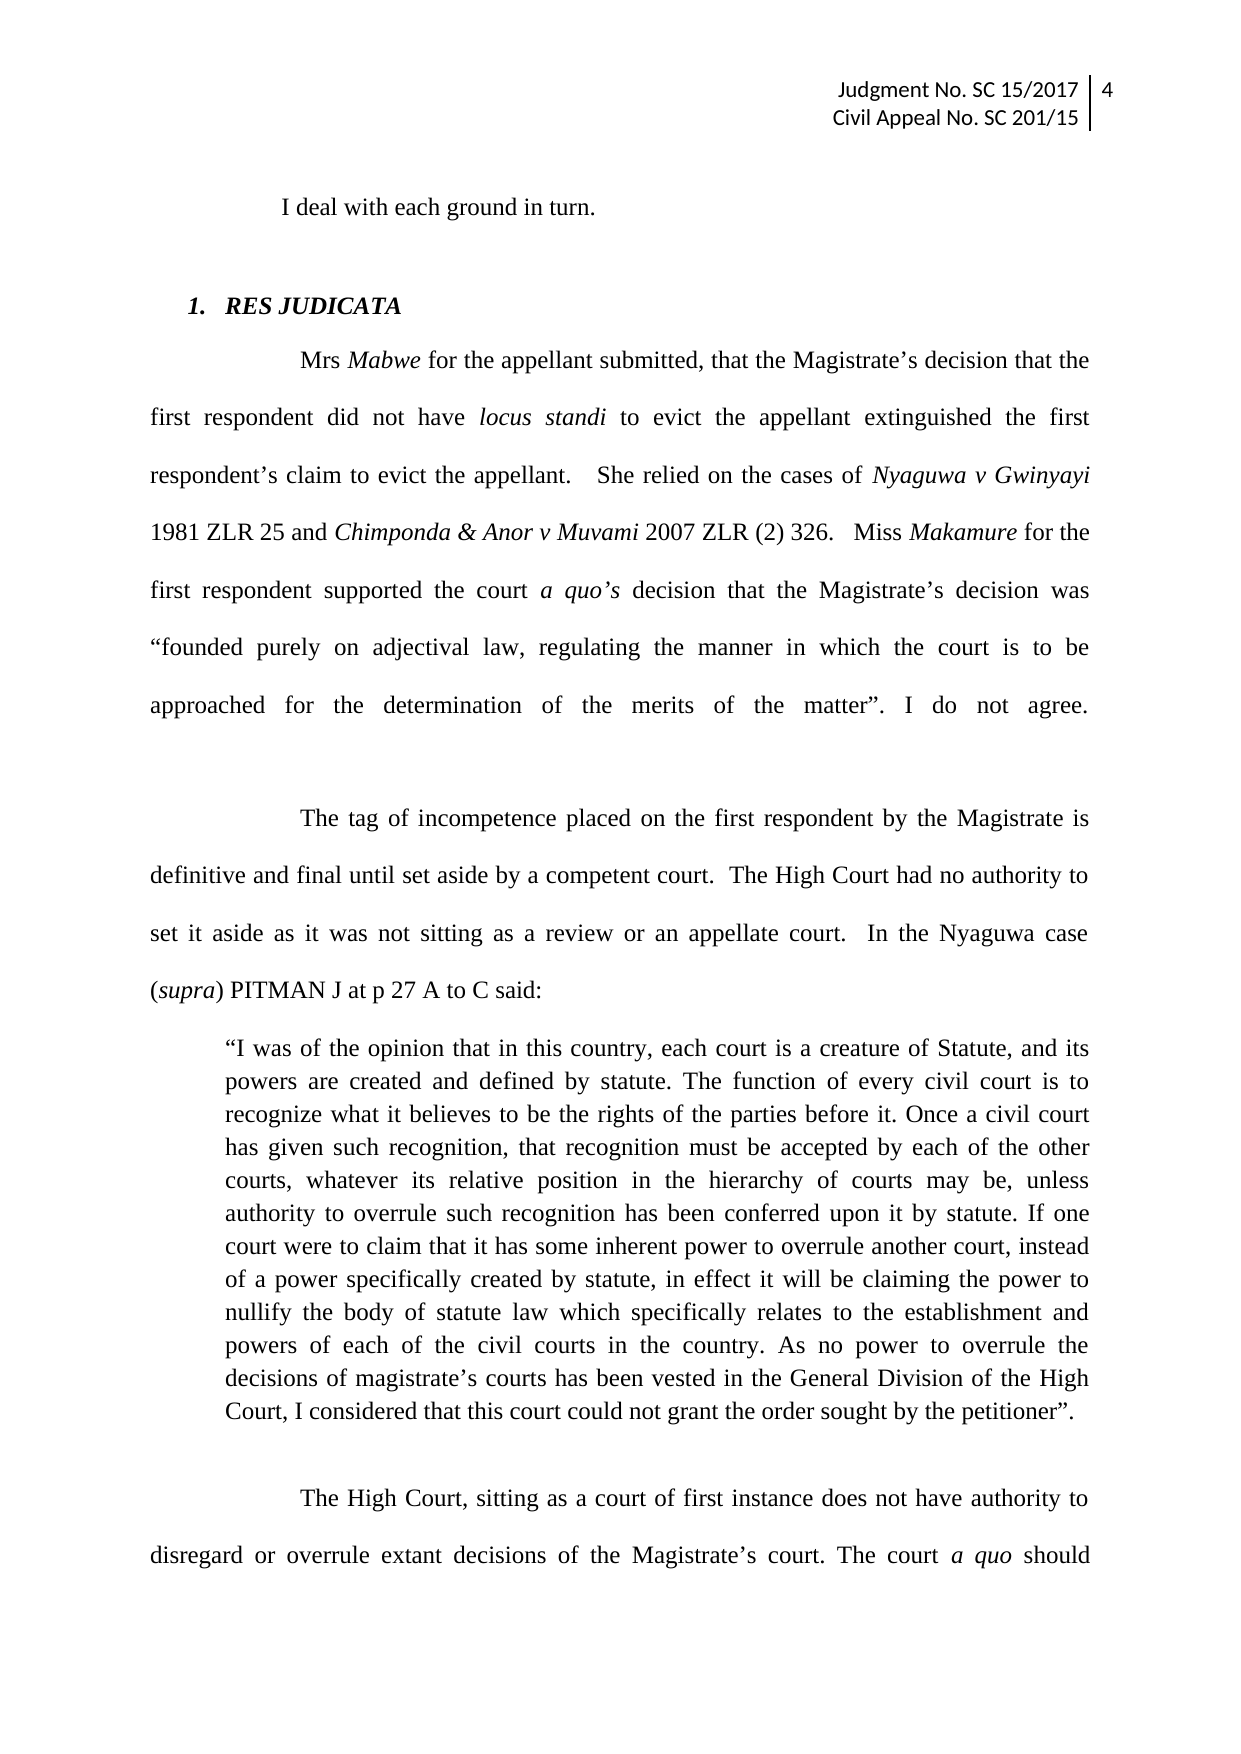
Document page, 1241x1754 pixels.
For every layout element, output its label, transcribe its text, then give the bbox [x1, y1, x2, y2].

list RES JUDICATA [187, 291, 1090, 320]
text Mrs Mabwe for the appellant submitted, that the Magistrate’s decision that the first respondent did not have locus standi to evict the appellant extinguished the first respondent’s claim to evict the appellant. She relied on the cases of Nyaguwa v Gwinyayi 1981 ZLR 25 and Chimponda & Anor v Muvami 2007 ZLR (2) 326. Miss Makamure for the first respondent supported the court a quo’s decision that the Magistrate’s decision was “founded purely on adjectival law, regulating the manner in which the court is to be approached for the determination of the merits of the matter”. I do not agree. [150, 345, 1090, 775]
text “I was of the opinion that in this country, each court is a creature of Statute, and its powers are created and defined by statute. The function of every civil court is to recognize what it believes to be the rights of the parties before it. Once a civil court has given such recognition, that recognition must be accepted by each of the other courts, whatever its relative position in the hierarchy of courts may be, unless authority to overrule such recognition has been conferred upon it by statute. If one court were to claim that it has some inherent power to overrule another court, instead of a power specifically created by statute, in effect it will be claiming the power to nullify the body of statute law which specifically relates to the establishment and powers of each of the civil courts in the country. As no power to overrule the decisions of magistrate’s courts has been vested in the General Division of the High Court, I considered that this court could not grant the order sought by the petitioner”. [225, 1033, 1090, 1425]
text The tag of incompetence placed on the first respondent by the Magistrate is definitive and final until set aside by a competent court. The High Court had no authority to set it aside as it was not sitting as a review or an appellate court. In the Nyaguwa case (supra) PITMAN J at p 27 A to C said: [150, 803, 1090, 1004]
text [150, 1483, 1090, 1569]
list I deal with each ground in turn. [281, 192, 1090, 221]
